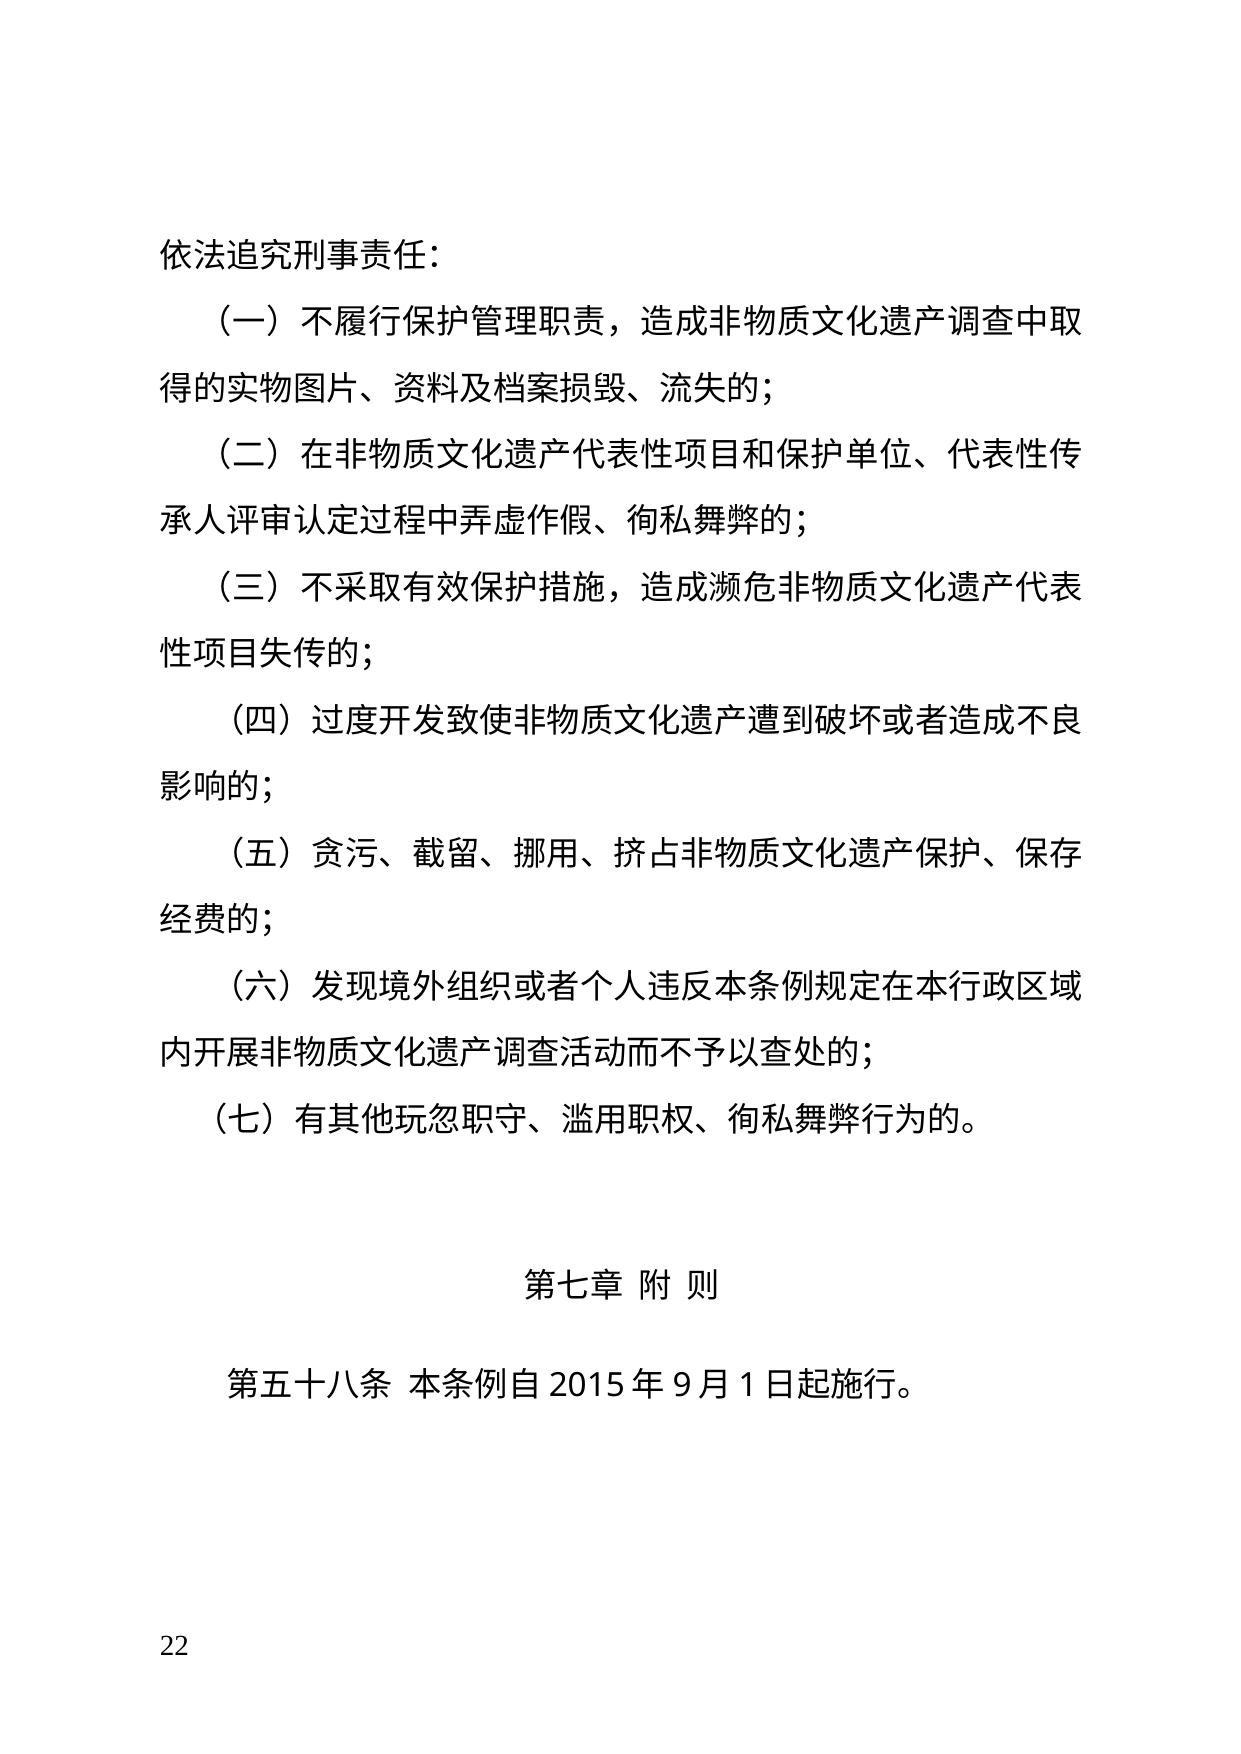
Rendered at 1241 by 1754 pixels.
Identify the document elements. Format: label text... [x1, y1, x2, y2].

text （二）在非物质文化遗产代表性项目和保护单位、代表性传承人评审认定过程中弄虚作假、徇私舞弊的； [159, 419, 1084, 552]
text （五）贪污、截留、挪用、挤占非物质文化遗产保护、保存经费的； [159, 817, 1084, 950]
text （三）不采取有效保护措施，造成濒危非物质文化遗产代表性项目失传的； [159, 552, 1084, 684]
text 第五十八条 本条例自 2015年 9月1日起施行。 [159, 1349, 1084, 1416]
text （六）发现境外组织或者个人违反本条例规定在本行政区域内开展非物质文化遗产调查活动而不予以查处的； [159, 950, 1084, 1083]
text （七）有其他玩忽职守、滥用职权、徇私舞弊行为的。 [159, 1083, 1084, 1150]
text 第七章 附 则 [159, 1249, 1084, 1316]
text （四）过度开发致使非物质文化遗产遭到破坏或者造成不良影响的； [159, 684, 1084, 817]
text （一）不履行保护管理职责，造成非物质文化遗产调查中取得的实物图片、资料及档案损毁、流失的； [159, 286, 1084, 419]
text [159, 219, 1084, 286]
